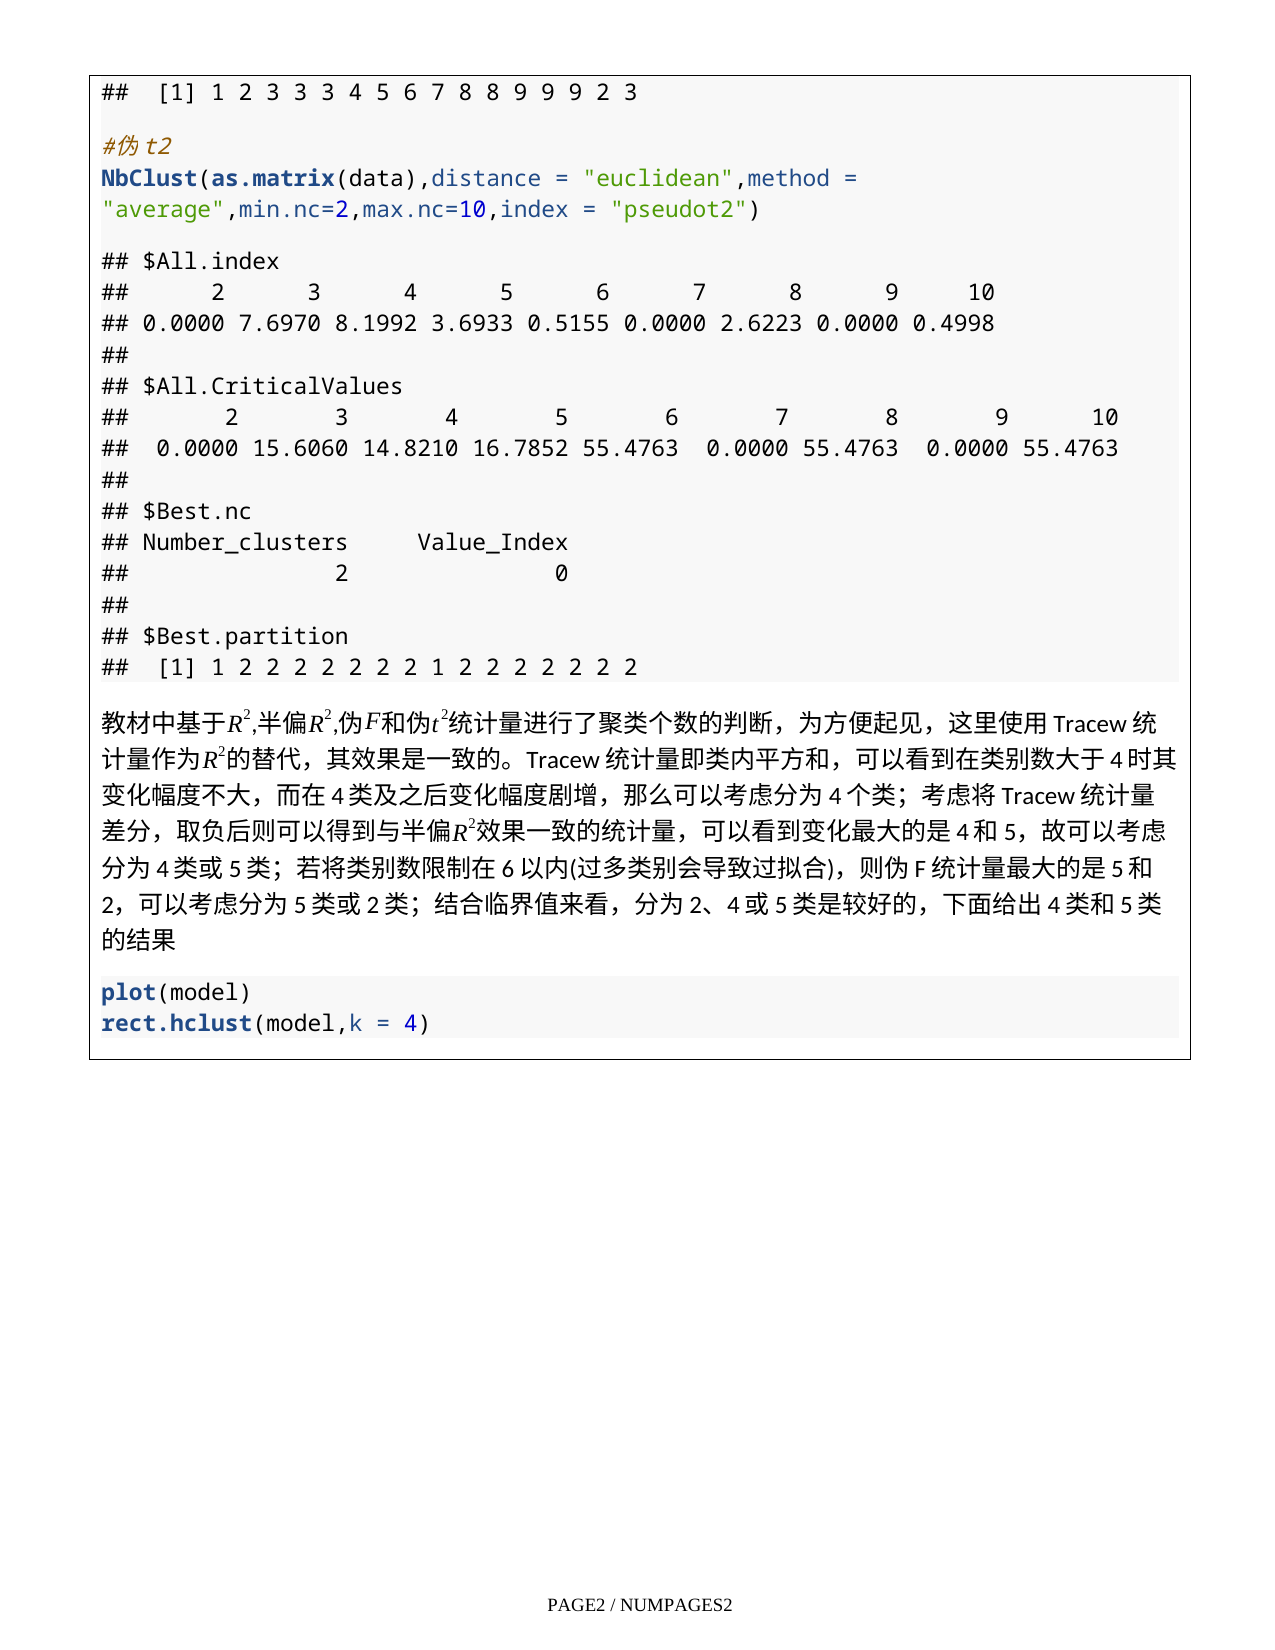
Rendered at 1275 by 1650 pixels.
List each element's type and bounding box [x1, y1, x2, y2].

table_cell [90, 76, 1190, 1059]
